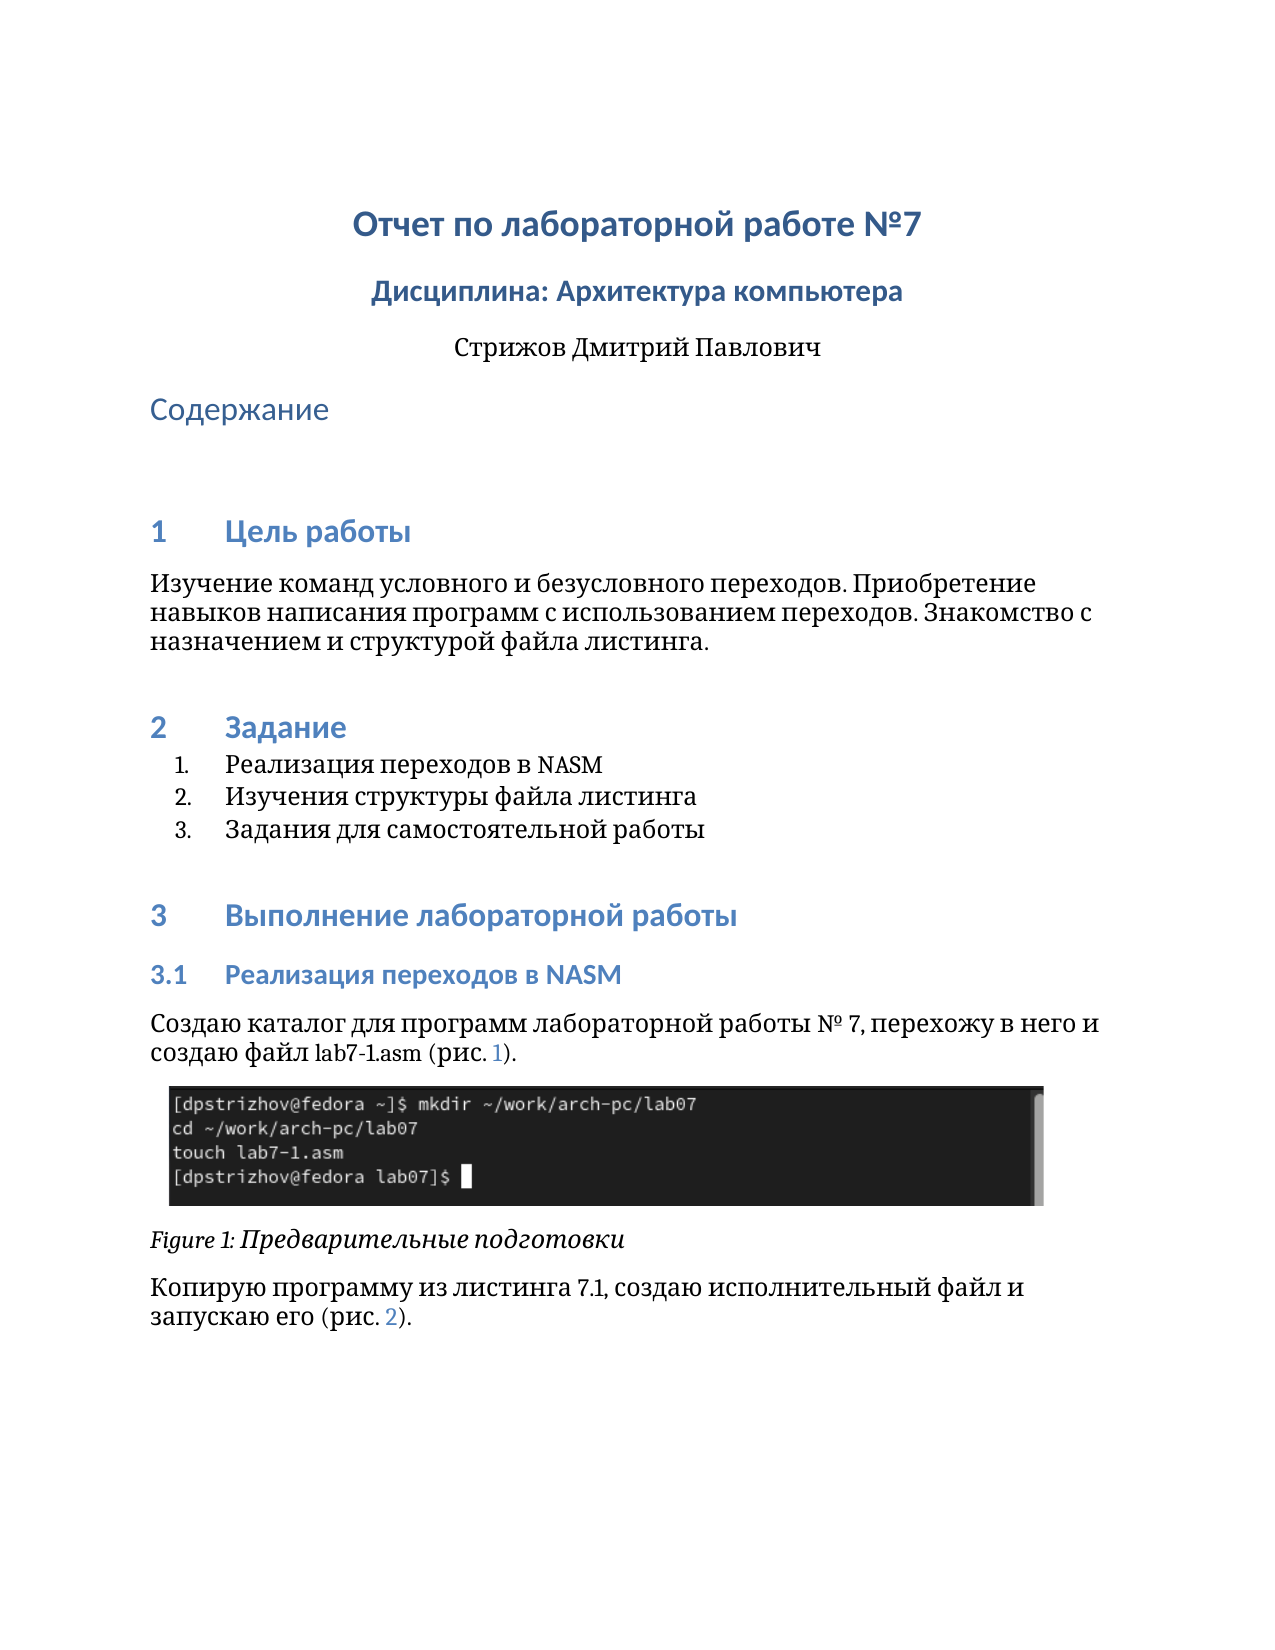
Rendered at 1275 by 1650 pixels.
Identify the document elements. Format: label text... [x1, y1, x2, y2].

subtitle 3 Выполнение лабораторной работы [150, 894, 1125, 935]
text Стрижов Дмитрий Павлович [150, 334, 1125, 363]
list Реализация переходов в NASM [175, 751, 1125, 779]
list Задания для самостоятельной работы [175, 816, 1125, 844]
subtitle 2 Задание [150, 706, 1125, 747]
text Копирую программу из листинга 7.1, создаю исполнительный файл и запускаю его (рис. 2). [150, 1274, 1125, 1331]
list Изучения структуры файла листинга [175, 783, 1125, 812]
text Изучение команд условного и безусловного переходов. Приобретение навыков написания программ с использованием переходов. Знакомство с назначением и структурой файла листинга. [150, 570, 1125, 656]
title Отчет по лабораторной работе №7 [150, 200, 1125, 246]
text Figure 1: Предварительные подготовки [150, 1226, 1125, 1255]
picture [168, 1086, 1044, 1206]
subtitle Дисциплина: Архитектура компьютера [150, 271, 1125, 309]
subtitle 1 Цель работы [150, 510, 1125, 551]
text Создаю каталог для программ лабораторной работы № 7, перехожу в него и создаю файл lab7-1.asm (рис. 1). [150, 1010, 1125, 1068]
subtitle 3.1 Реализация переходов в NASM [150, 956, 1125, 992]
